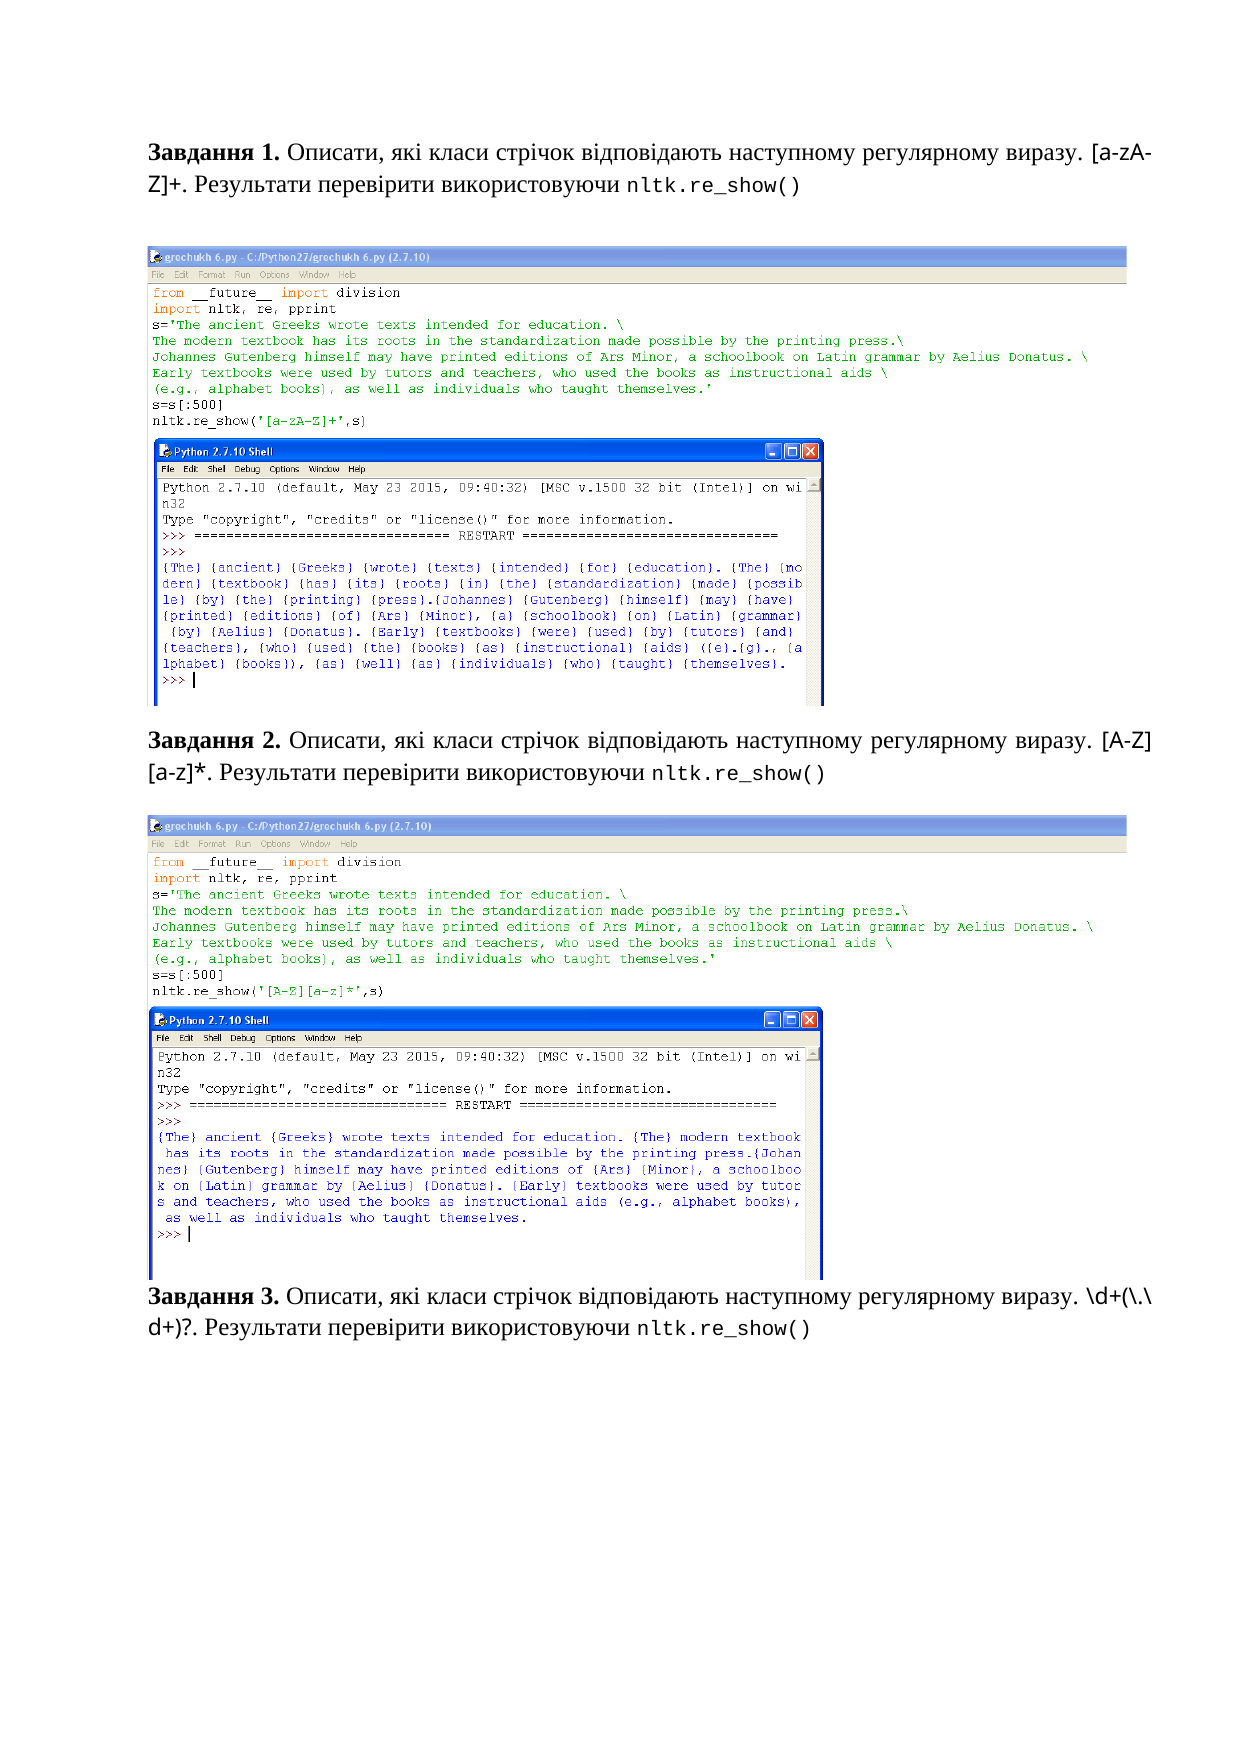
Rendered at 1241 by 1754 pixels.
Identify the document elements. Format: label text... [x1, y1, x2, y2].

text Завдання 3. Описати, які класи стрічок відповідають наступному регулярному виразу. \d+(\.\d+)?. Результати перевірити використовуючи nltk.re_show() [148, 1279, 1152, 1342]
picture [147, 815, 1127, 1280]
text Завдання 2. Описати, які класи стрічок відповідають наступному регулярному виразу. [A-Z][a-z]*. Результати перевірити використовуючи nltk.re_show() [148, 724, 1152, 787]
text Завдання 1. Описати, які класи стрічок відповідають наступному регулярному виразу. [a-zA-Z]+. Результати перевірити використовуючи nltk.re_show() [148, 136, 1152, 199]
picture [147, 246, 1127, 706]
